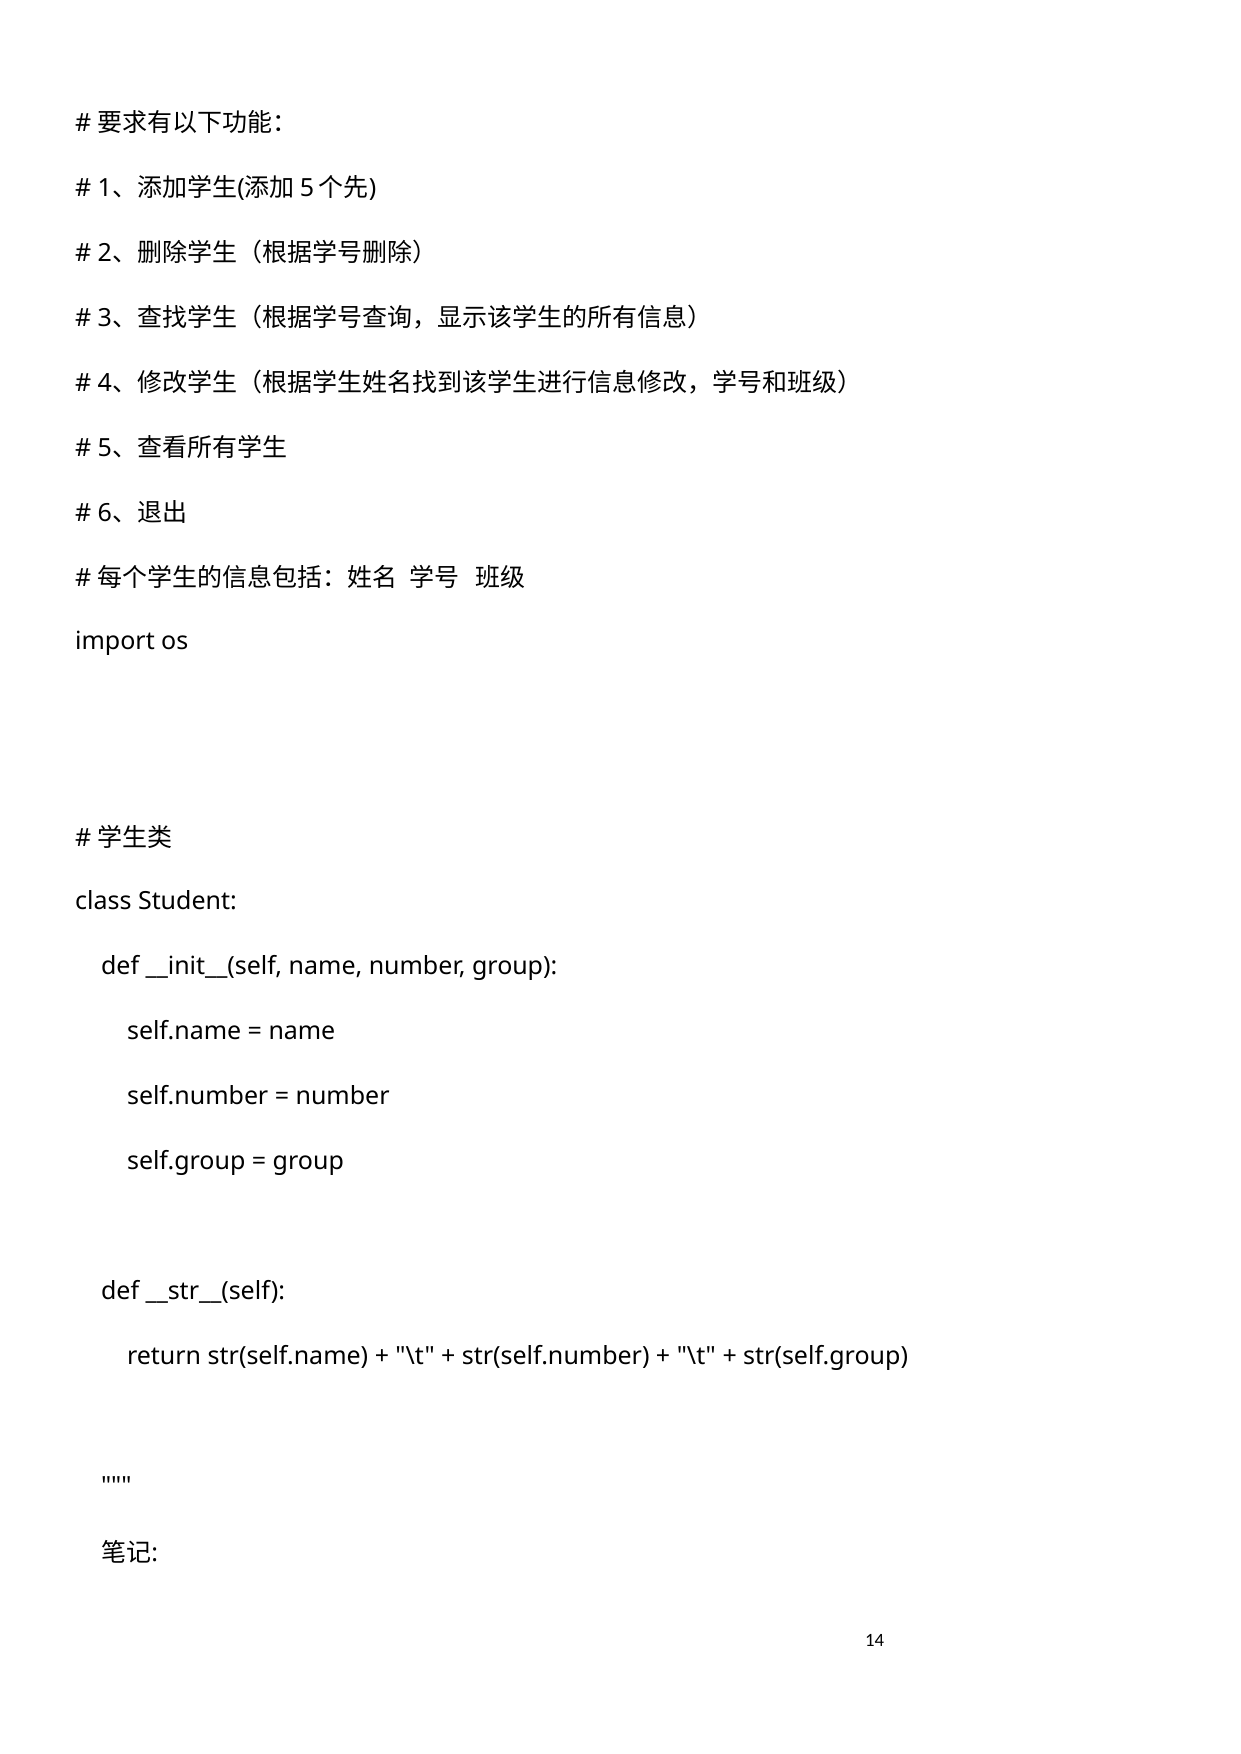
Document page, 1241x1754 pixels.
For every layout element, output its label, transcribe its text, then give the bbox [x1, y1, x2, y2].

text # 学生类 [75, 803, 1165, 868]
text # 6、退出 [75, 478, 1165, 543]
text # 5、查看所有学生 [75, 413, 1165, 478]
text # 要求有以下功能： [75, 88, 1165, 153]
text self.group = group [75, 1128, 1165, 1193]
text # 1、添加学生(添加5个先) [75, 153, 1165, 218]
text self.number = number [75, 1063, 1165, 1128]
text # 2、删除学生（根据学号删除） [75, 218, 1165, 283]
text 笔记: [75, 1518, 1165, 1583]
text return str(self.name) + "\t" + str(self.number) + "\t" + str(self.group) [75, 1323, 1165, 1388]
text def __init__(self, name, number, group): [75, 933, 1165, 998]
text self.name = name [75, 998, 1165, 1063]
text import os [75, 608, 1165, 673]
text """ [75, 1453, 1165, 1518]
text class Student: [75, 868, 1165, 933]
text # 4、修改学生（根据学生姓名找到该学生进行信息修改，学号和班级） [75, 348, 1165, 413]
text # 3、查找学生（根据学号查询，显示该学生的所有信息） [75, 283, 1165, 348]
text def __str__(self): [75, 1258, 1165, 1323]
text # 每个学生的信息包括：姓名 学号 班级 [75, 543, 1165, 608]
